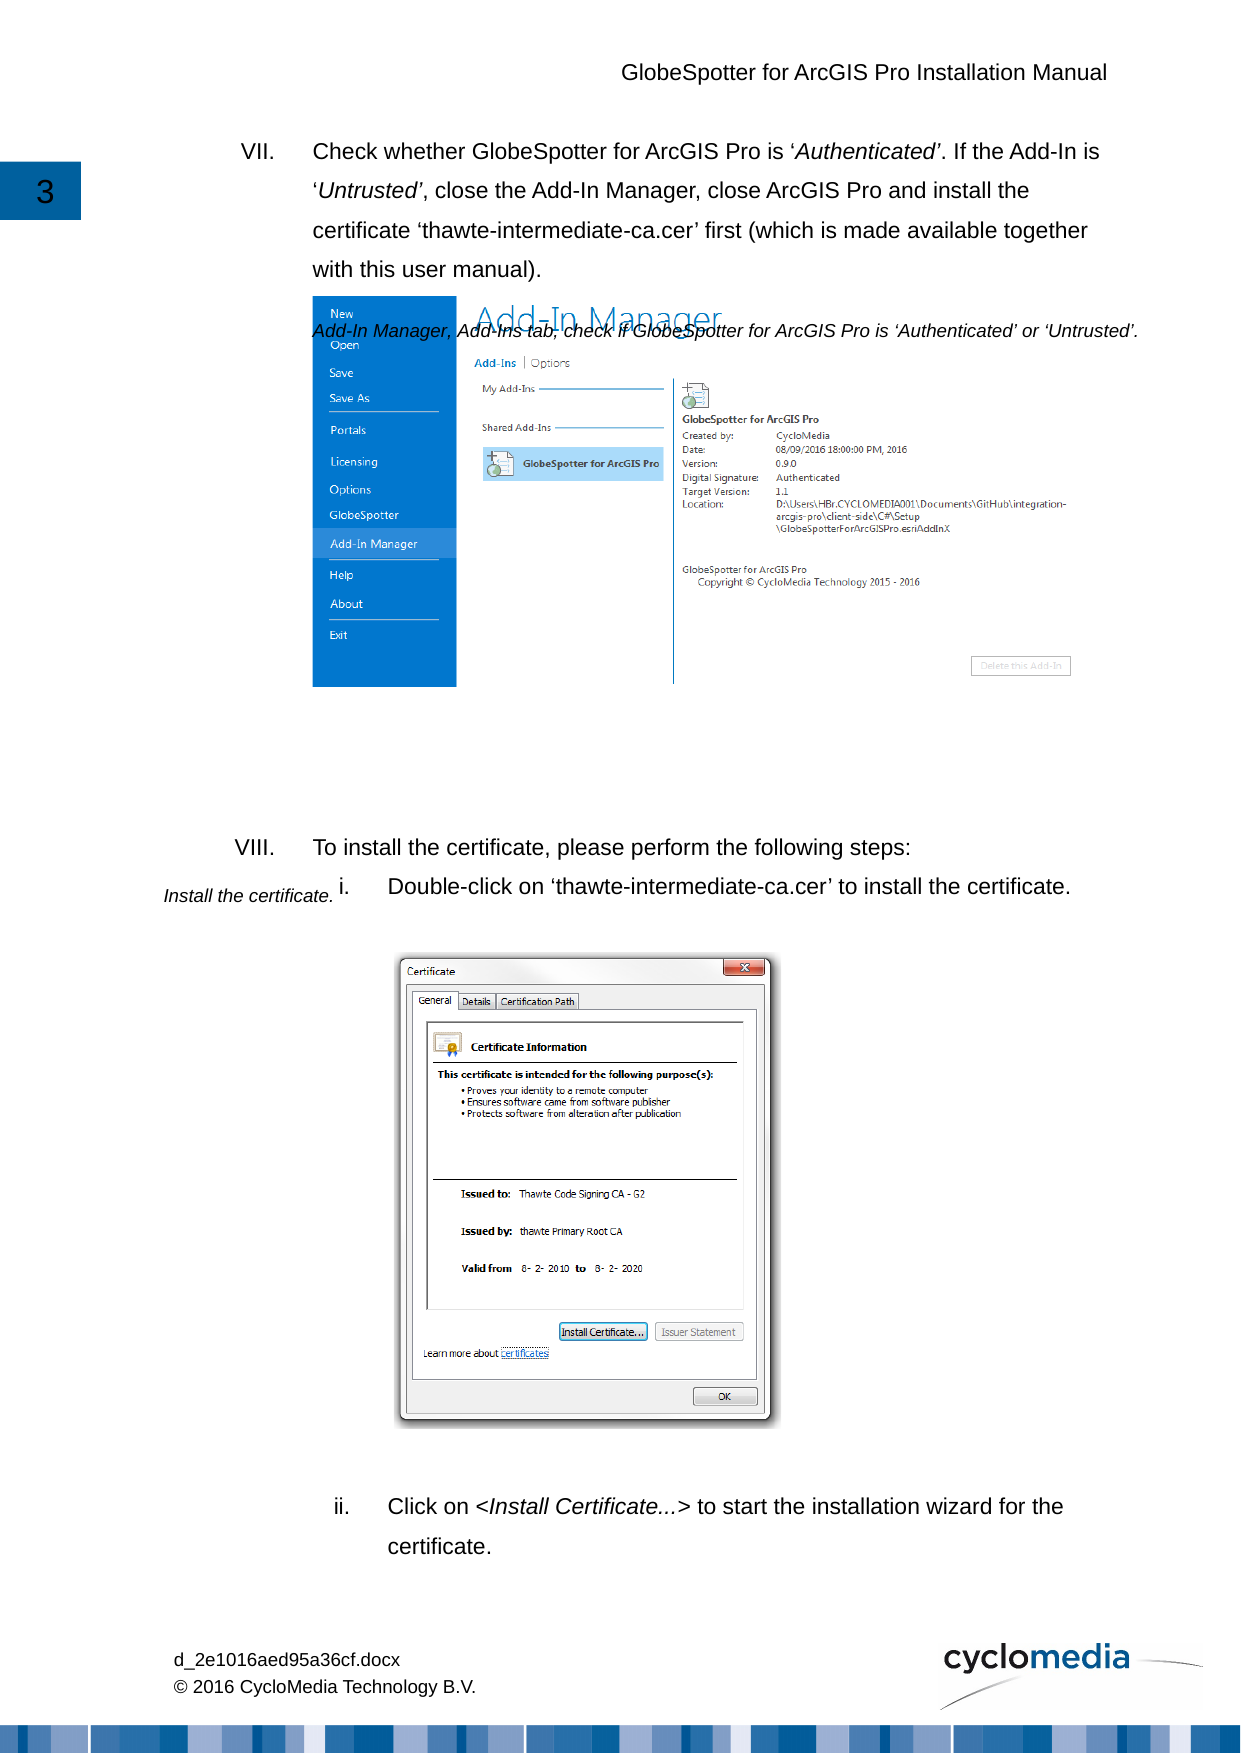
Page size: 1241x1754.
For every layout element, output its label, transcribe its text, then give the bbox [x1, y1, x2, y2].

picture [0, 1725, 1241, 1753]
list To install the certificate, please perform the following steps: [275, 834, 1107, 860]
picture [937, 1643, 1203, 1710]
list Click on <Install Certificate...> to start the installation wizard for the certificate. [350, 1493, 1107, 1598]
picture [312, 296, 1091, 687]
list Check whether GlobeSpotter for ArcGIS Pro is ‘Authenticated’. If the Add-In is ‘Untrusted’, close the Add-In Manager, close ArcGIS Pro and install the certificate ‘thawte-intermediate-ca.cer’ first (which is made available together with this user manual). [275, 138, 1107, 283]
picture [393, 952, 782, 1429]
